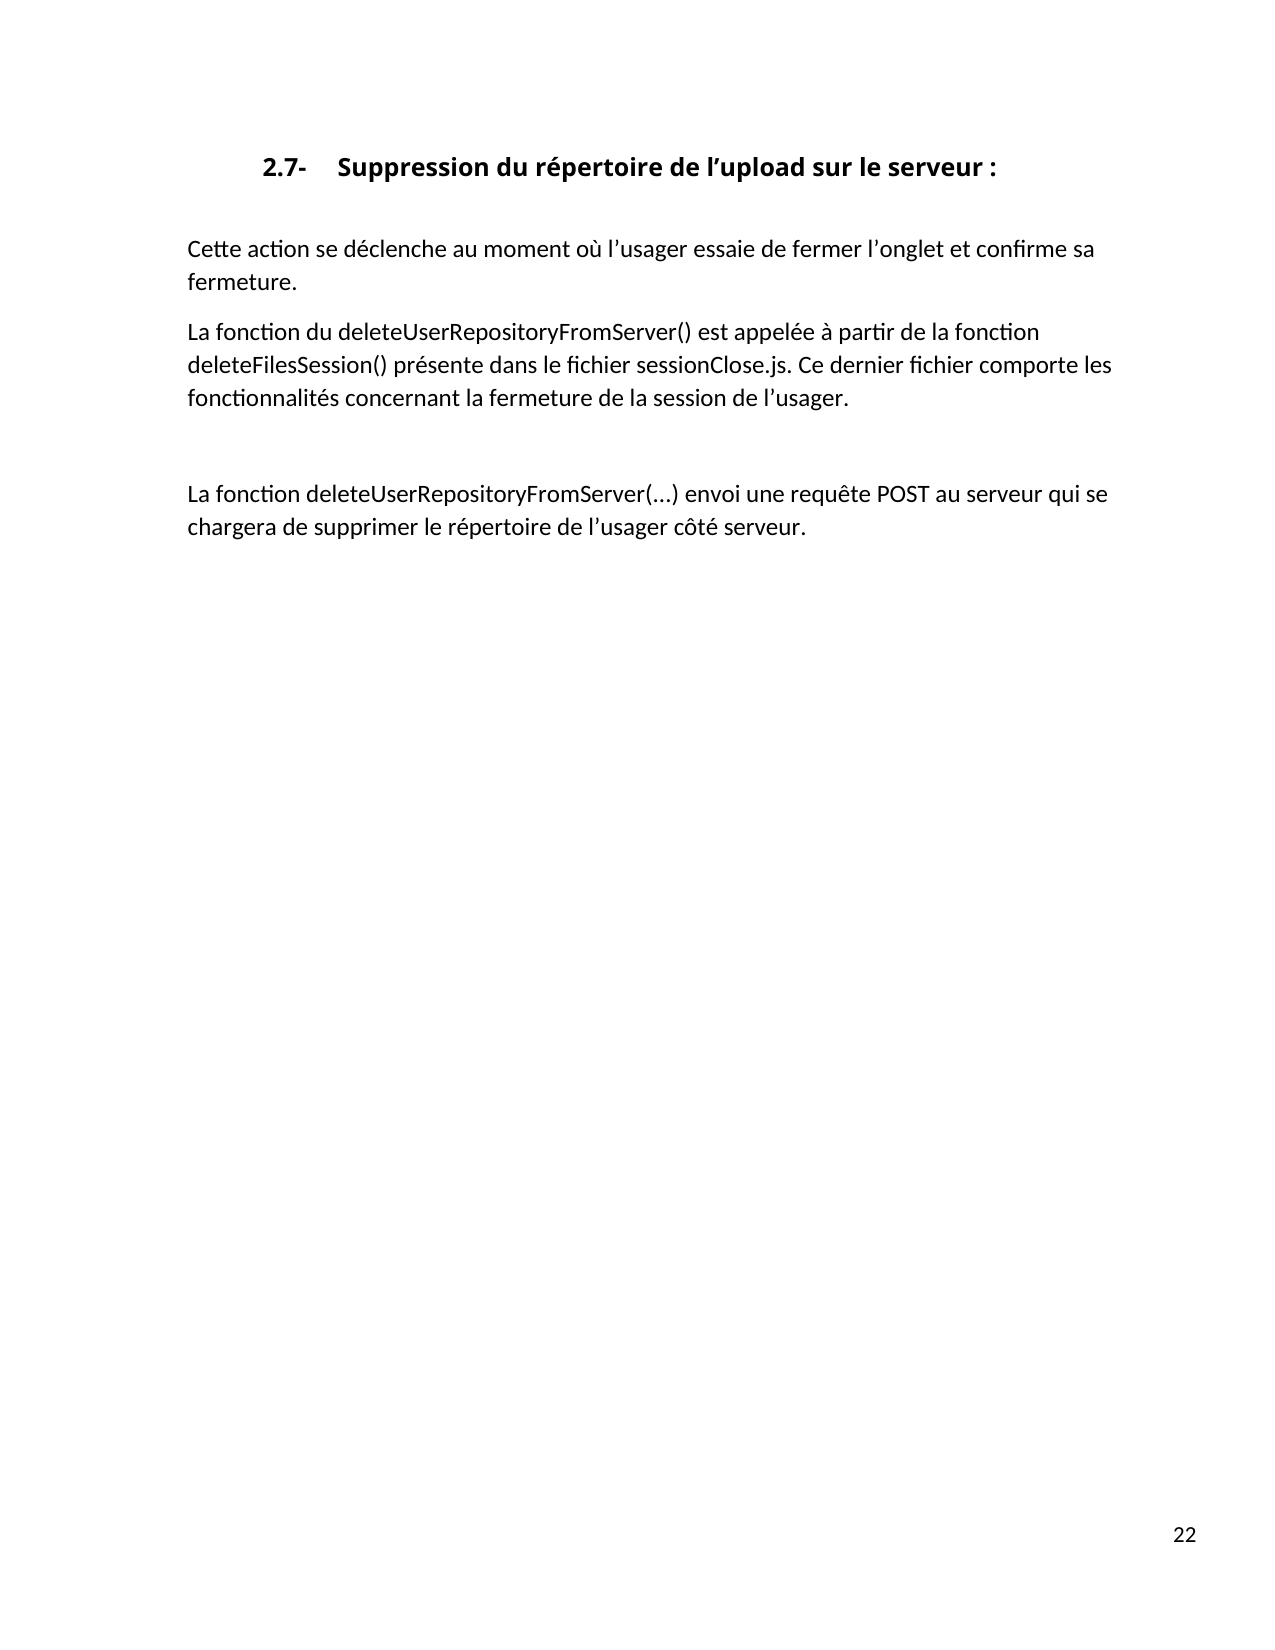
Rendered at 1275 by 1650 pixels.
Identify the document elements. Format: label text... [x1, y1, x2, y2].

text La fonction deleteUserRepositoryFromServer(...) envoi une requête POST au serveur qui se chargera de supprimer le répertoire de l’usager côté serveur. [187, 478, 1196, 542]
subtitle Suppression du répertoire de l’upload sur le serveur : [262, 150, 1196, 184]
text La fonction du deleteUserRepositoryFromServer() est appelée à partir de la fonction deleteFilesSession() présente dans le fichier sessionClose.js. Ce dernier fichier comporte les fonctionnalités concernant la fermeture de la session de l’usager. [187, 316, 1196, 412]
text Cette action se déclenche au moment où l’usager essaie de fermer l’onglet et confirme sa fermeture. [187, 234, 1196, 297]
